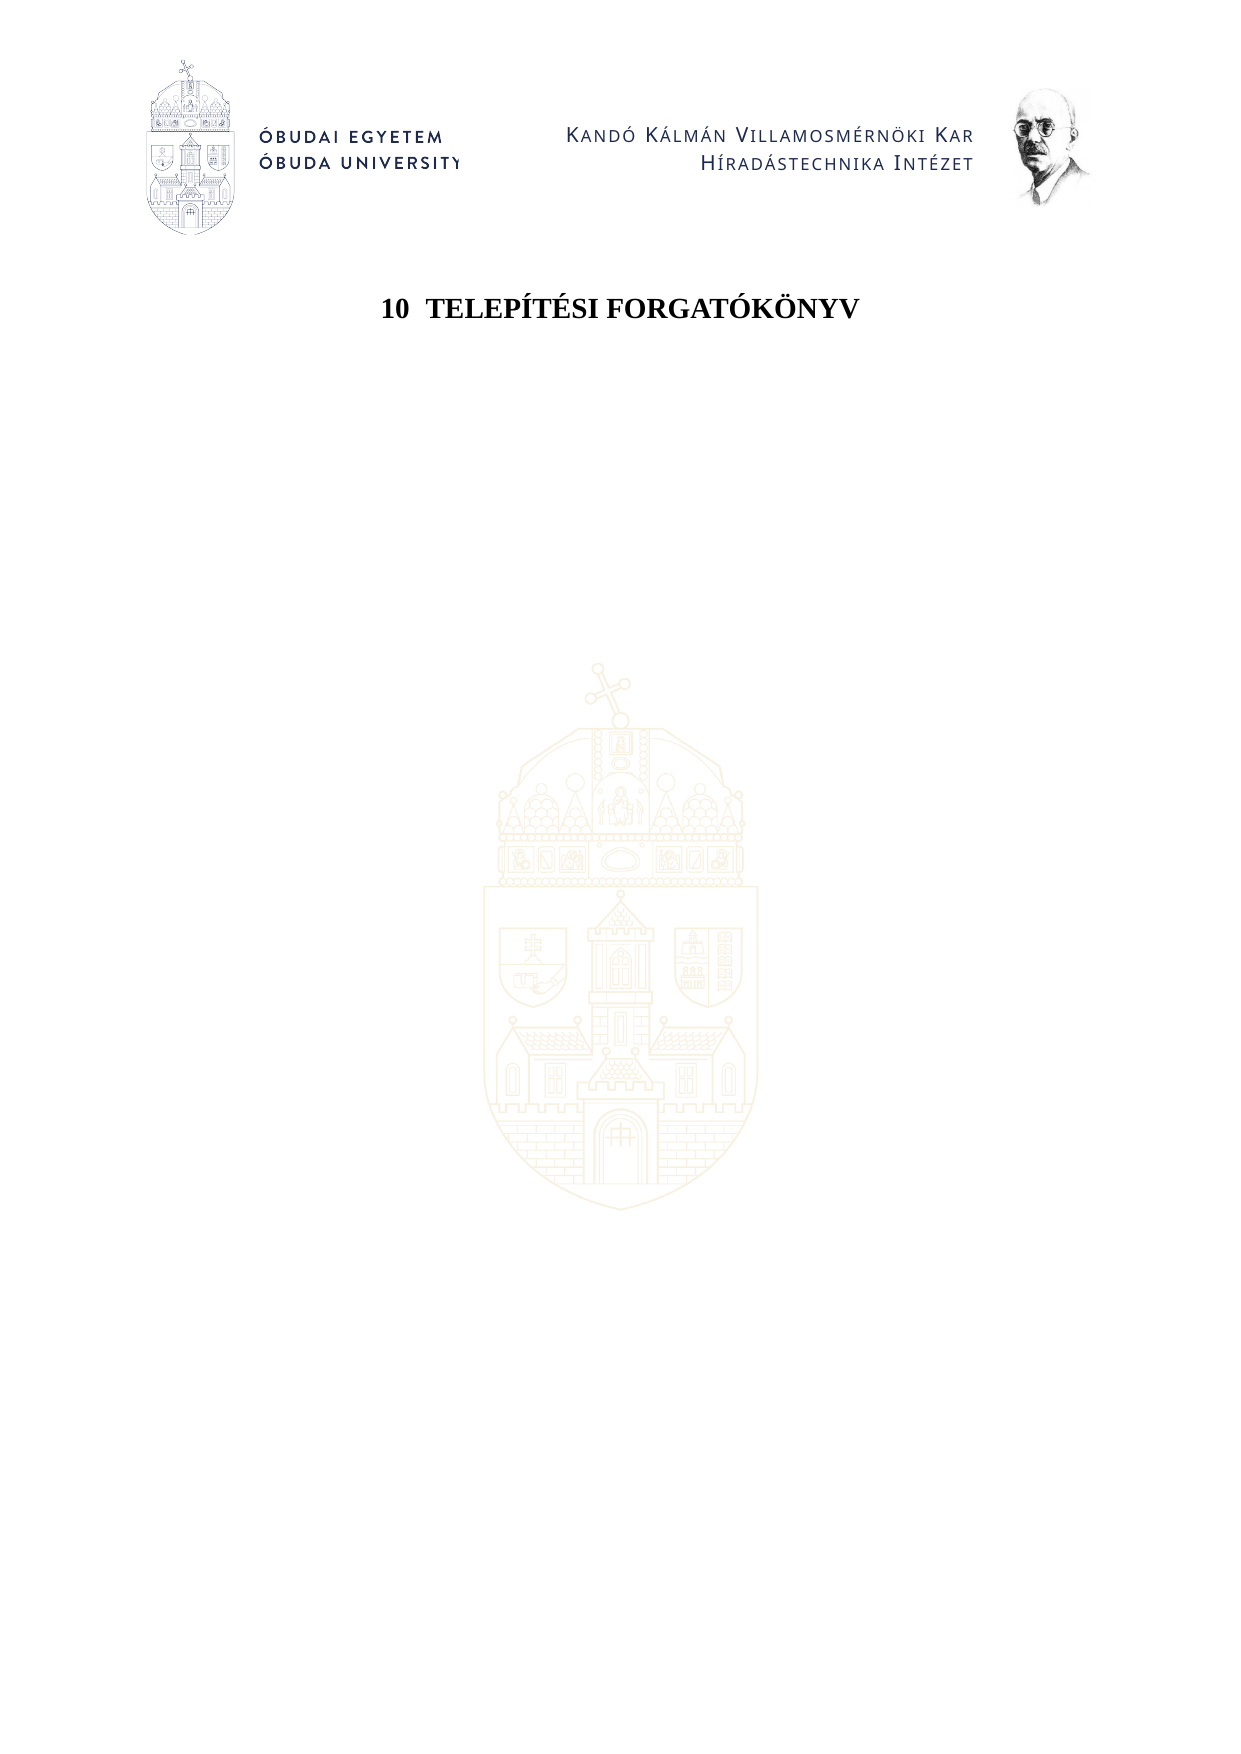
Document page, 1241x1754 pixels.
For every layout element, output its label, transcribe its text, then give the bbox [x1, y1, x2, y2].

picture [1010, 88, 1093, 207]
picture [481, 661, 759, 1211]
subtitle Telepítési Forgatókönyv [148, 291, 1092, 324]
picture [156, 59, 463, 237]
